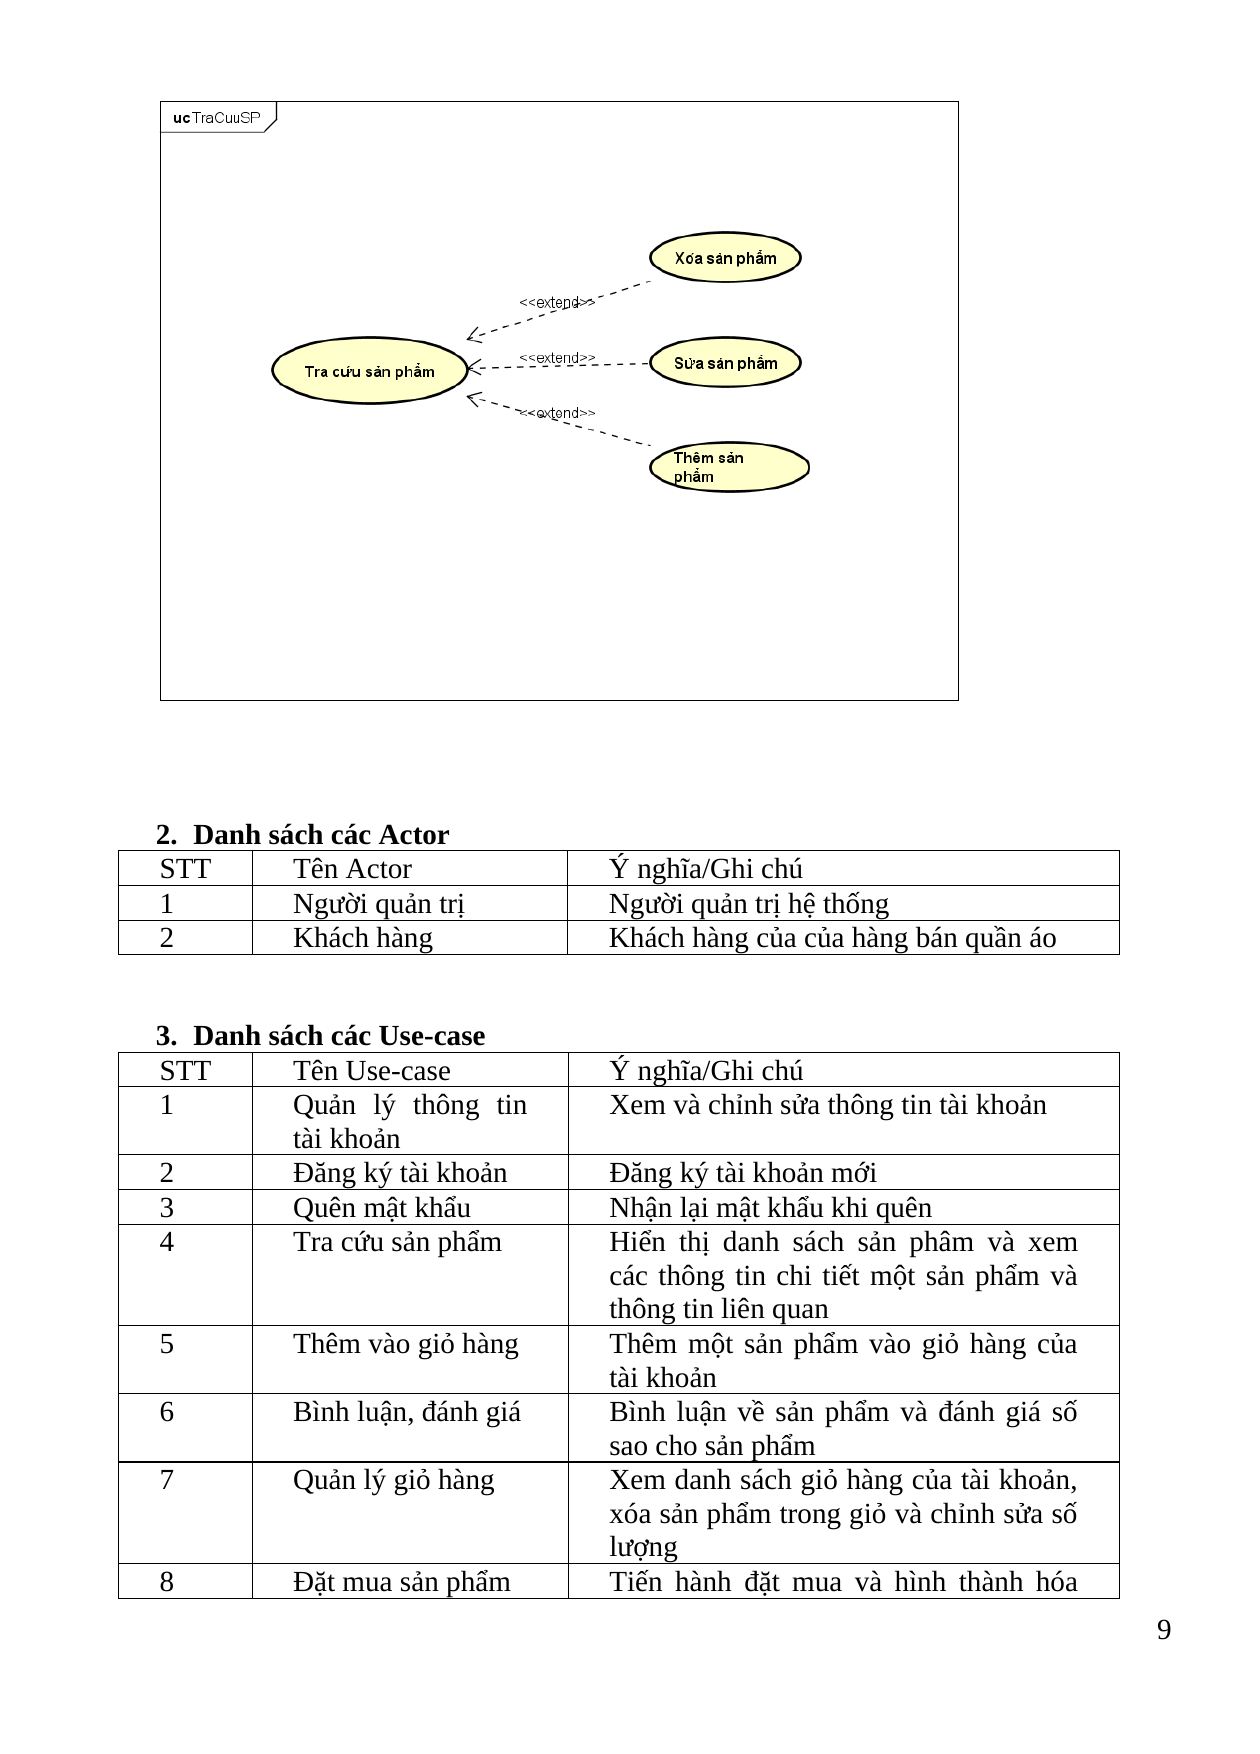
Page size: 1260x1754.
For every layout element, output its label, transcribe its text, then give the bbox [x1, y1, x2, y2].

table_cell Xem và chỉnh sửa thông tin tài khoản [569, 1087, 1119, 1154]
table_cell Thêm một sản phẩm vào giỏ hàng của tài khoản [569, 1326, 1119, 1393]
table_cell Đăng ký tài khoản [253, 1155, 568, 1189]
picture [147, 88, 971, 712]
table_cell Quản lý giỏ hàng [253, 1463, 568, 1563]
table_cell Quản lý thông tin tài khoản [253, 1087, 568, 1154]
table_cell 4 [119, 1225, 252, 1325]
table_cell Người quản trị [253, 886, 567, 919]
table_header Tên Use-case [253, 1053, 568, 1086]
table_cell 1 [119, 886, 252, 919]
table_cell 8 [119, 1564, 252, 1598]
table_cell Bình luận, đánh giá [253, 1394, 568, 1461]
table_cell 7 [119, 1463, 252, 1563]
table_cell Đặt mua sản phẩm [253, 1564, 568, 1598]
table_cell Tra cứu sản phẩm [253, 1225, 568, 1325]
table_cell Khách hàng [253, 921, 567, 954]
table_cell 2 [119, 1155, 252, 1189]
table_cell Khách hàng của của hàng bán quần áo [568, 921, 1119, 954]
table_cell Xem danh sách giỏ hàng của tài khoản, xóa sản phẩm trong giỏ và chỉnh sửa số lượng [569, 1463, 1119, 1563]
table_header STT [119, 1053, 252, 1086]
table_header Ý nghĩa/Ghi chú [568, 851, 1119, 885]
table_cell 3 [119, 1190, 252, 1223]
table_cell Thêm vào giỏ hàng [253, 1326, 568, 1393]
table_cell Đăng ký tài khoản mới [569, 1155, 1119, 1189]
table_cell 5 [119, 1326, 252, 1393]
table_cell 2 [119, 921, 252, 954]
table_cell Người quản trị hệ thống [568, 886, 1119, 919]
table_cell 6 [119, 1394, 252, 1461]
table_cell Tiến hành đặt mua và hình thành hóa đơn, quản lý các địa điểm đã đặt giao hàng của tài khoản [569, 1564, 1119, 1598]
table_header STT [119, 851, 252, 885]
table_header Tên Actor [253, 851, 567, 885]
table_cell 1 [119, 1087, 252, 1154]
table_cell Nhận lại mật khẩu khi quên [569, 1190, 1119, 1223]
subtitle Danh sách các Actor [156, 817, 1171, 850]
subtitle Danh sách các Use-case [156, 1018, 1171, 1052]
table_header Ý nghĩa/Ghi chú [569, 1053, 1119, 1086]
table_cell Bình luận về sản phẩm và đánh giá số sao cho sản phẩm [569, 1394, 1119, 1461]
table_cell Quên mật khẩu [253, 1190, 568, 1223]
table_cell Hiển thị danh sách sản phâm và xem các thông tin chi tiết một sản phẩm và thông tin liên quan [569, 1225, 1119, 1325]
